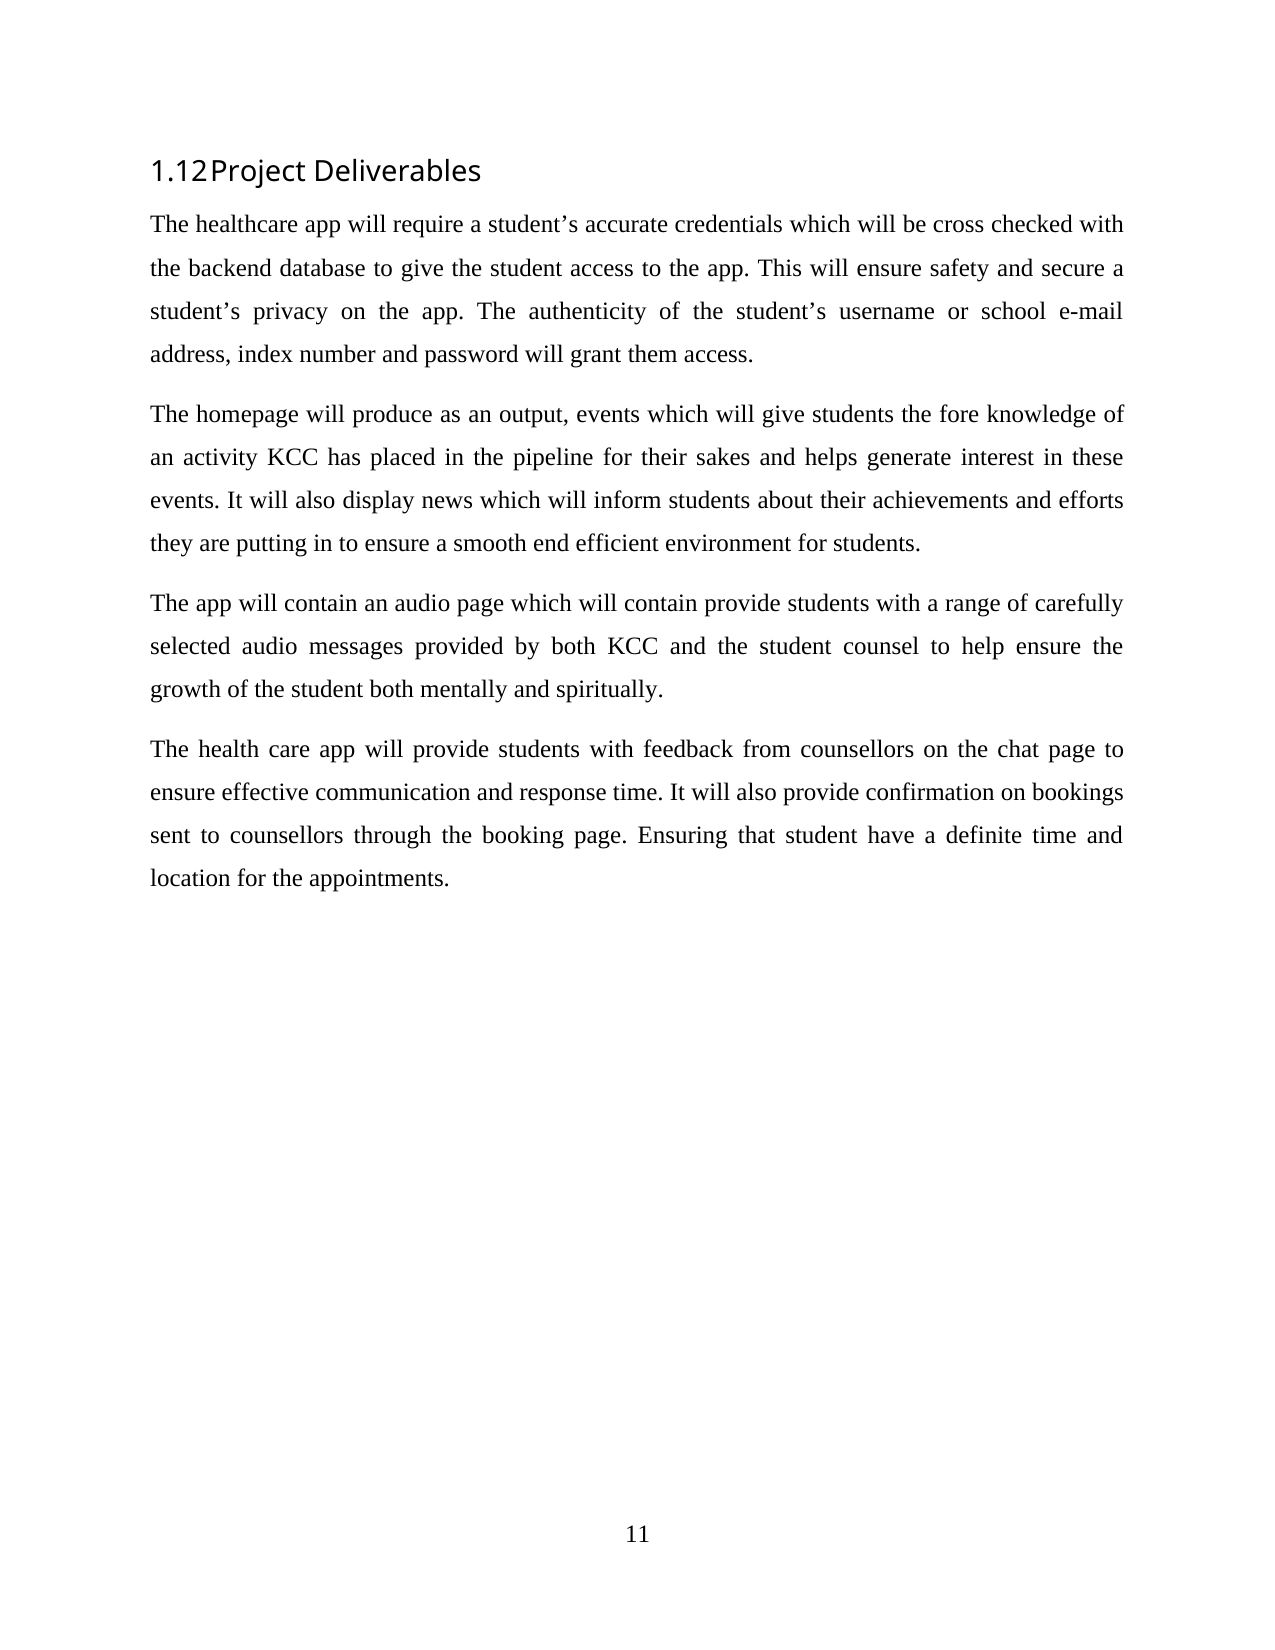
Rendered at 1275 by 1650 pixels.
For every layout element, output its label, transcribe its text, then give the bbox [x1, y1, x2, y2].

subtitle Project Deliverables [150, 150, 1125, 190]
text The homepage will produce as an output, events which will give students the fore knowledge of an activity KCC has placed in the pipeline for their sakes and helps generate interest in these events. It will also display news which will inform students about their achievements and efforts they are putting in to ensure a smooth end efficient environment for students. [150, 399, 1125, 557]
text The healthcare app will require a student’s accurate credentials which will be cross checked with the backend database to give the student access to the app. This will ensure safety and secure a student’s privacy on the app. The authenticity of the student’s username or school e-mail address, index number and password will grant them access. [150, 209, 1125, 368]
text The app will contain an audio page which will contain provide students with a range of carefully selected audio messages provided by both KCC and the student counsel to help ensure the growth of the student both mentally and spiritually. [150, 588, 1125, 703]
text The health care app will provide students with feedback from counsellors on the chat page to ensure effective communication and response time. It will also provide confirmation on bookings sent to counsellors through the booking page. Ensuring that student have a definite time and location for the appointments. [150, 734, 1125, 892]
